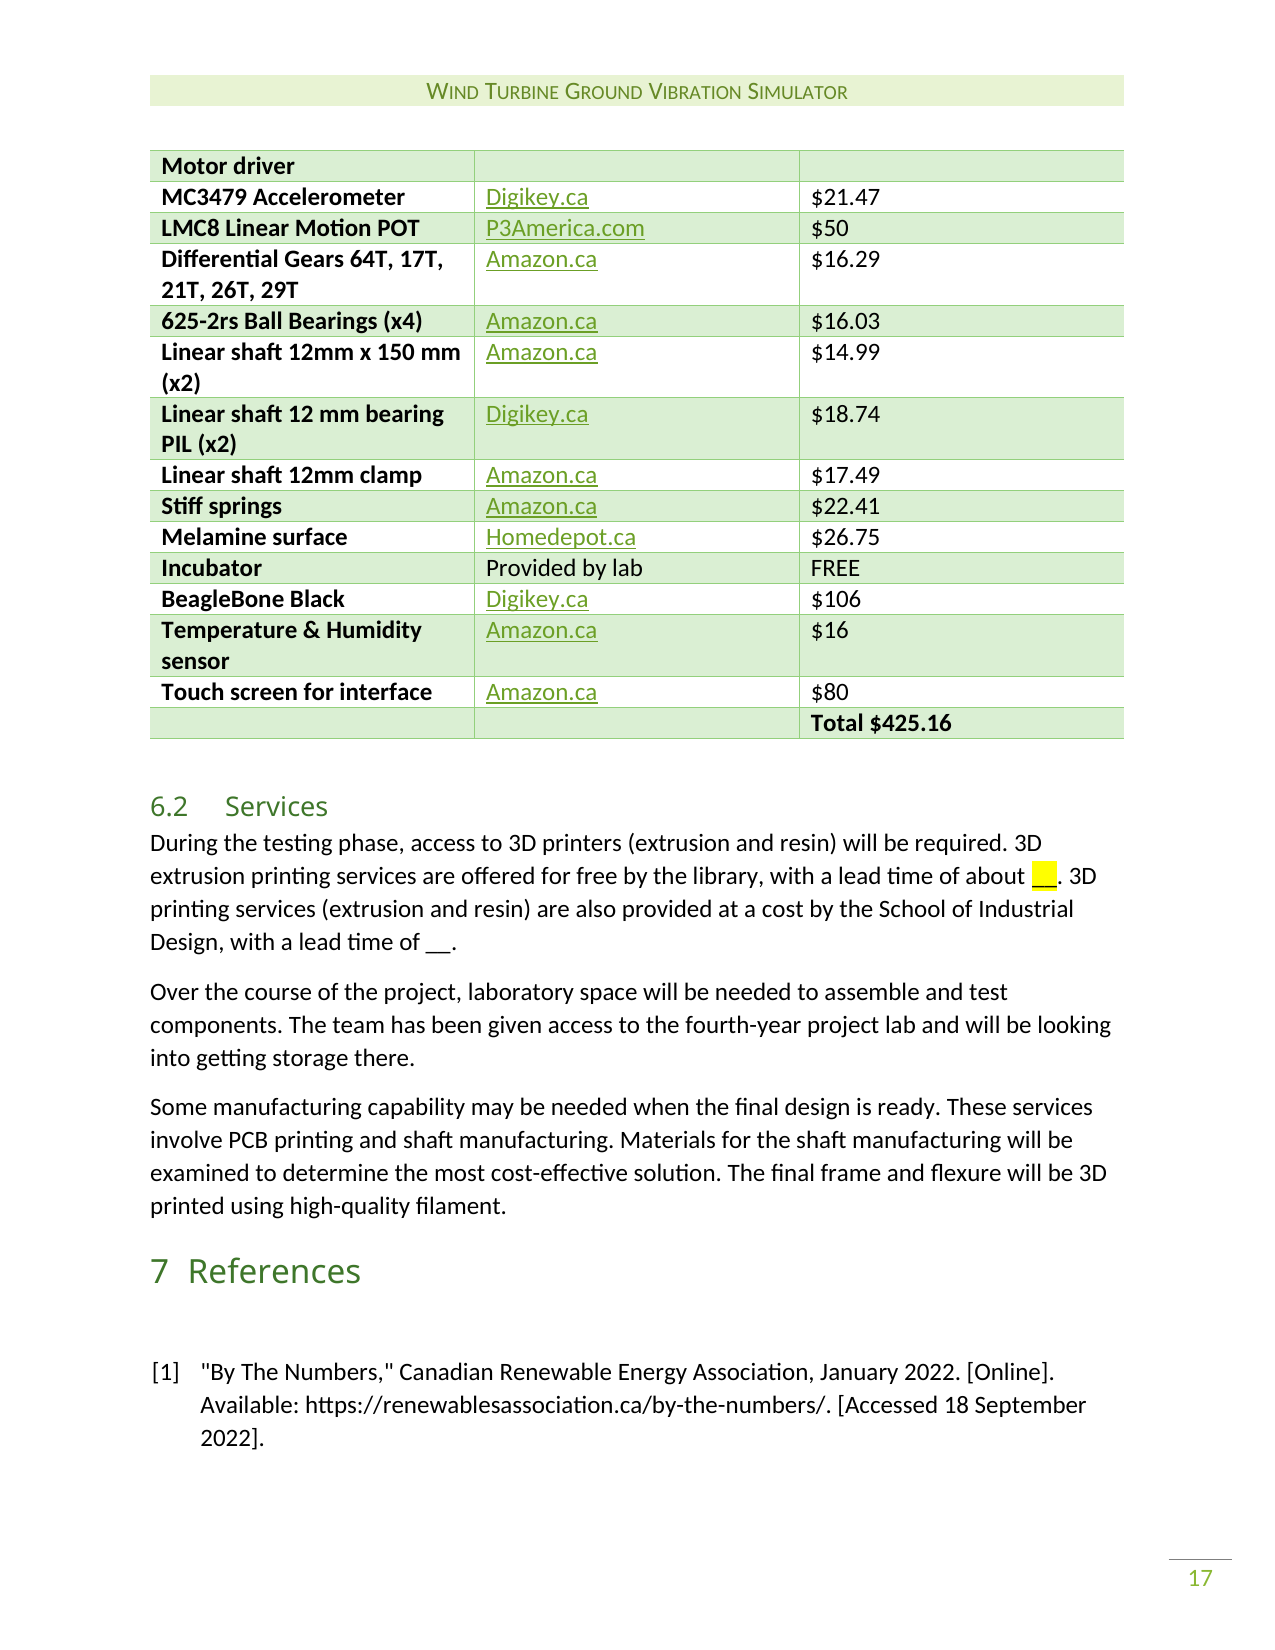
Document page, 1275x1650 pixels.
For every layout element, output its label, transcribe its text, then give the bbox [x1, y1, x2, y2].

table_cell $16.03 [800, 306, 1124, 336]
table_cell $22.41 [800, 491, 1124, 521]
text During the testing phase, access to 3D printers (extrusion and resin) will be required. 3D extrusion printing services are offered for free by the library, with a lead time of about __. 3D printing services (extrusion and resin) are also provided at a cost by the School of Industrial Design, with a lead time of __. [150, 828, 1125, 957]
table_cell LMC8 Linear Motion POT [150, 213, 474, 243]
table_cell $80 [800, 677, 1124, 707]
table_cell Amazon.ca [475, 306, 799, 336]
table_cell $14.99 [800, 337, 1124, 397]
table_cell Amazon.ca [475, 615, 799, 676]
table_cell Linear shaft 12mm x 150 mm (x2) [150, 337, 474, 397]
table_cell $16.29 [800, 244, 1124, 305]
table_cell $17.49 [800, 460, 1124, 490]
table_cell $50 [800, 213, 1124, 243]
table_cell [475, 708, 799, 738]
table_cell Total $425.16 [800, 708, 1124, 738]
table_cell [800, 151, 1124, 181]
text Some manufacturing capability may be needed when the final design is ready. These services involve PCB printing and shaft manufacturing. Materials for the shaft manufacturing will be examined to determine the most cost-effective solution. The final frame and flexure will be 3D printed using high-quality filament. [150, 1091, 1125, 1221]
table_cell [150, 708, 474, 738]
table_cell Amazon.ca [475, 460, 799, 490]
table_cell Incubator [150, 553, 474, 583]
table_cell Digikey.ca [475, 182, 799, 212]
table_cell FREE [800, 553, 1124, 583]
table_cell [475, 151, 799, 181]
table_cell $26.75 [800, 522, 1124, 552]
table_cell MC3479 Accelerometer [150, 182, 474, 212]
table_cell Amazon.ca [475, 491, 799, 521]
subtitle Services [150, 788, 1125, 825]
table_cell Digikey.ca [475, 584, 799, 614]
table_cell 625-2rs Ball Bearings (x4) [150, 306, 474, 336]
table_cell $16 [800, 615, 1124, 676]
table_cell Amazon.ca [475, 337, 799, 397]
table_cell BeagleBone Black [150, 584, 474, 614]
table_cell $21.47 [800, 182, 1124, 212]
table_cell $18.74 [800, 398, 1124, 459]
table_cell Melamine surface [150, 522, 474, 552]
table_cell $106 [800, 584, 1124, 614]
table_cell Amazon.ca [475, 677, 799, 707]
table_cell Stiff springs [150, 491, 474, 521]
text Over the course of the project, laboratory space will be needed to assemble and test components. The team has been given access to the fourth-year project lab and will be looking into getting storage there. [150, 976, 1125, 1072]
table_cell Linear shaft 12mm clamp [150, 460, 474, 490]
table_cell Temperature & Humidity sensor [150, 615, 474, 676]
table_cell Provided by lab [475, 553, 799, 583]
table_cell Homedepot.ca [475, 522, 799, 552]
table_cell Differential Gears 64T, 17T, 21T, 26T, 29T [150, 244, 474, 305]
table_cell Linear shaft 12 mm bearing PIL (x2) [150, 398, 474, 459]
table_cell Touch screen for interface [150, 677, 474, 707]
table_cell Amazon.ca [475, 244, 799, 305]
table_cell Digikey.ca [475, 398, 799, 459]
table_cell P3America.com [475, 213, 799, 243]
table_cell Motor driver [150, 151, 474, 181]
